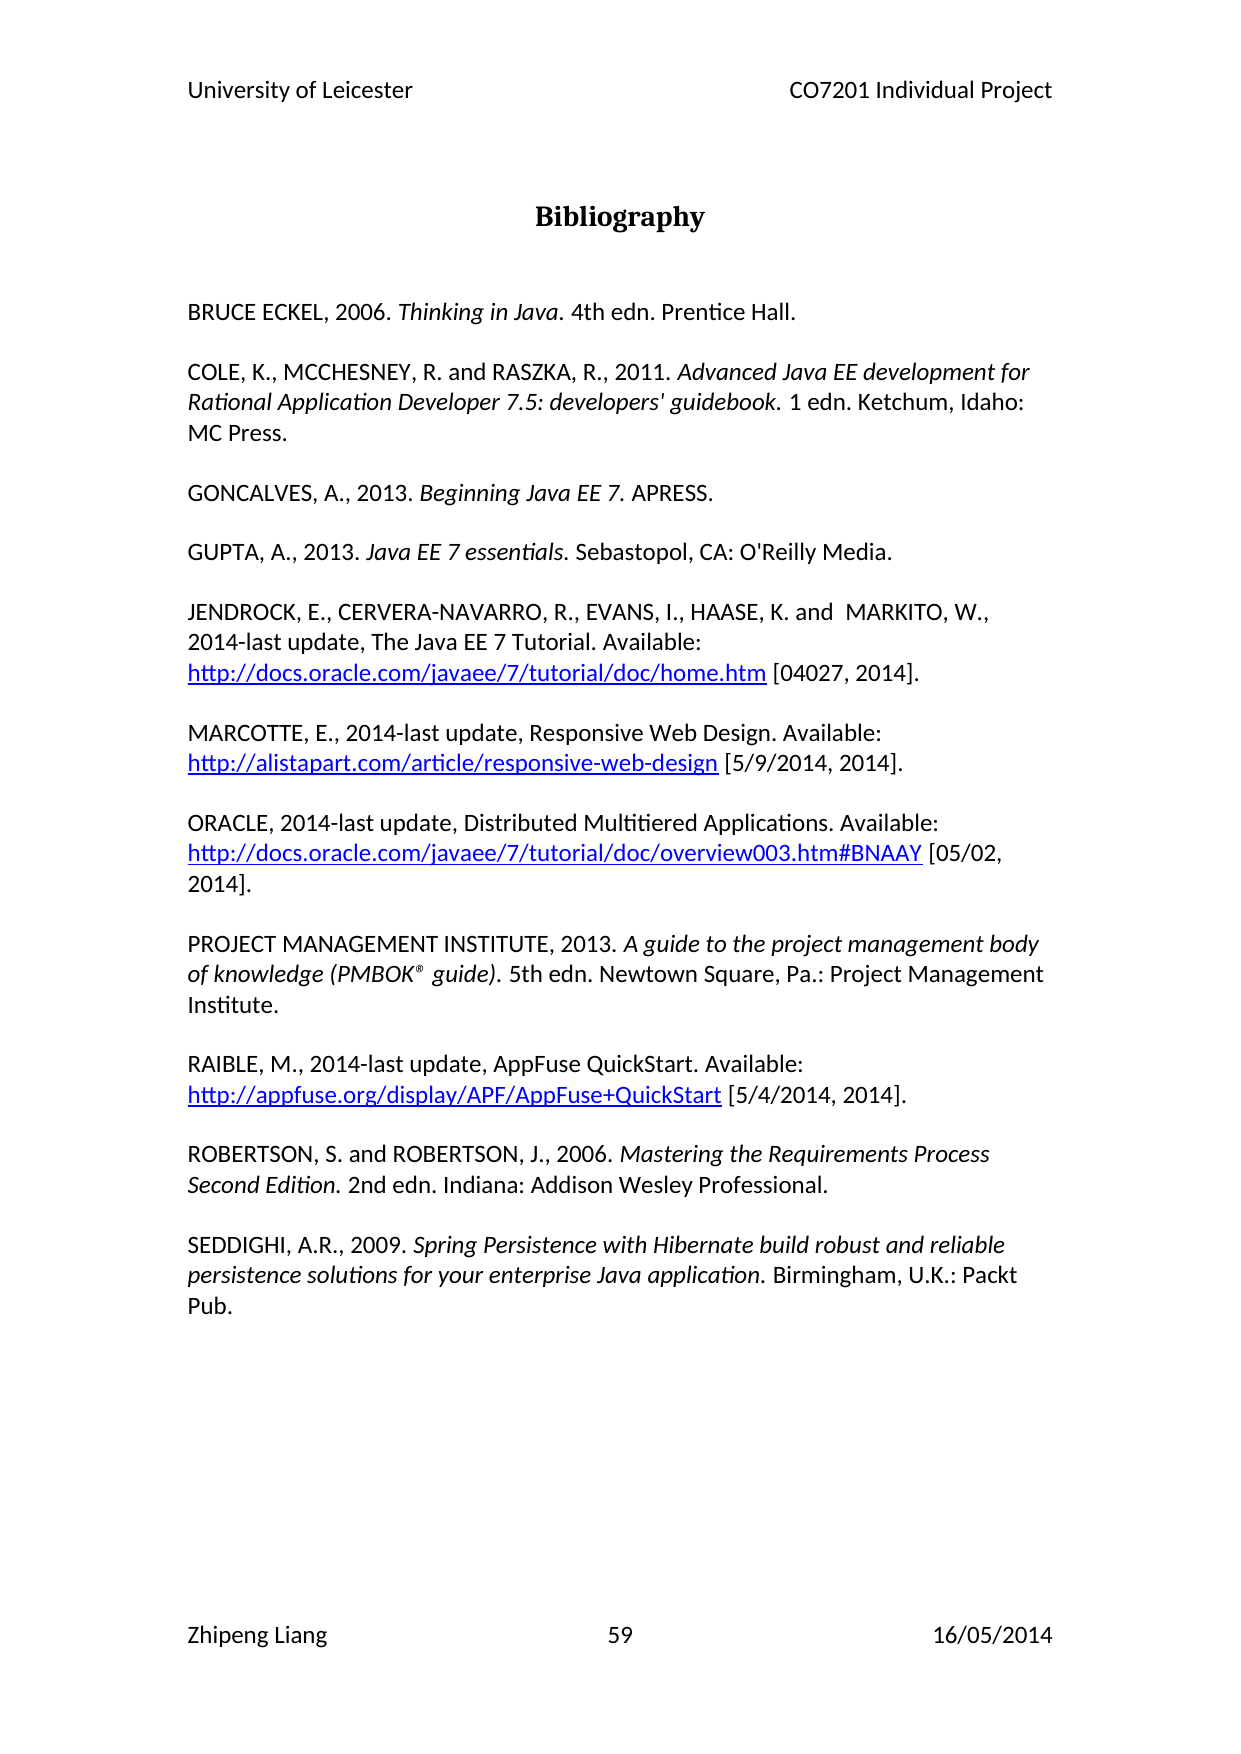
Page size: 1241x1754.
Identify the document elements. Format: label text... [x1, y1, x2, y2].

text ROBERTSON, S. and ROBERTSON, J., 2006. Mastering the Requirements Process Second Edition. 2nd edn. Indiana: Addison Wesley Professional. [187, 1139, 1053, 1200]
subtitle Bibliography [187, 200, 1053, 233]
text SEDDIGHI, A.R., 2009. Spring Persistence with Hibernate build robust and reliable persistence solutions for your enterprise Java application. Birmingham, U.K.: Packt Pub. [187, 1229, 1053, 1320]
text BRUCE ECKEL, 2006. Thinking in Java. 4th edn. Prentice Hall. [187, 296, 1053, 327]
text MARCOTTE, E., 2014-last update, Responsive Web Design. Available: http://alistapart.com/article/responsive-web-design [5/9/2014, 2014]. [187, 717, 1053, 778]
text GUPTA, A., 2013. Java EE 7 essentials. Sebastopol, CA: O'Reilly Media. [187, 536, 1053, 567]
text JENDROCK, E., CERVERA-NAVARRO, R., EVANS, I., HAASE, K. and MARKITO, W., 2014-last update, The Java EE 7 Tutorial. Available: http://docs.oracle.com/javaee/7/tutorial/doc/home.htm [04027, 2014]. [187, 596, 1053, 688]
text ORACLE, 2014-last update, Distributed Multitiered Applications. Available: http://docs.oracle.com/javaee/7/tutorial/doc/overview003.htm#BNAAY [05/02, 2014]. [187, 807, 1053, 898]
text COLE, K., MCCHESNEY, R. and RASZKA, R., 2011. Advanced Java EE development for Rational Application Developer 7.5: developers' guidebook. 1 edn. Ketchum, Idaho: MC Press. [187, 356, 1053, 447]
text GONCALVES, A., 2013. Beginning Java EE 7. APRESS. [187, 477, 1053, 507]
text PROJECT MANAGEMENT INSTITUTE, 2013. A guide to the project management body of knowledge (PMBOK® guide). 5th edn. Newtown Square, Pa.: Project Management Institute. [187, 928, 1053, 1019]
text RAIBLE, M., 2014-last update, AppFuse QuickStart. Available: http://appfuse.org/display/APF/AppFuse+QuickStart [5/4/2014, 2014]. [187, 1048, 1053, 1109]
